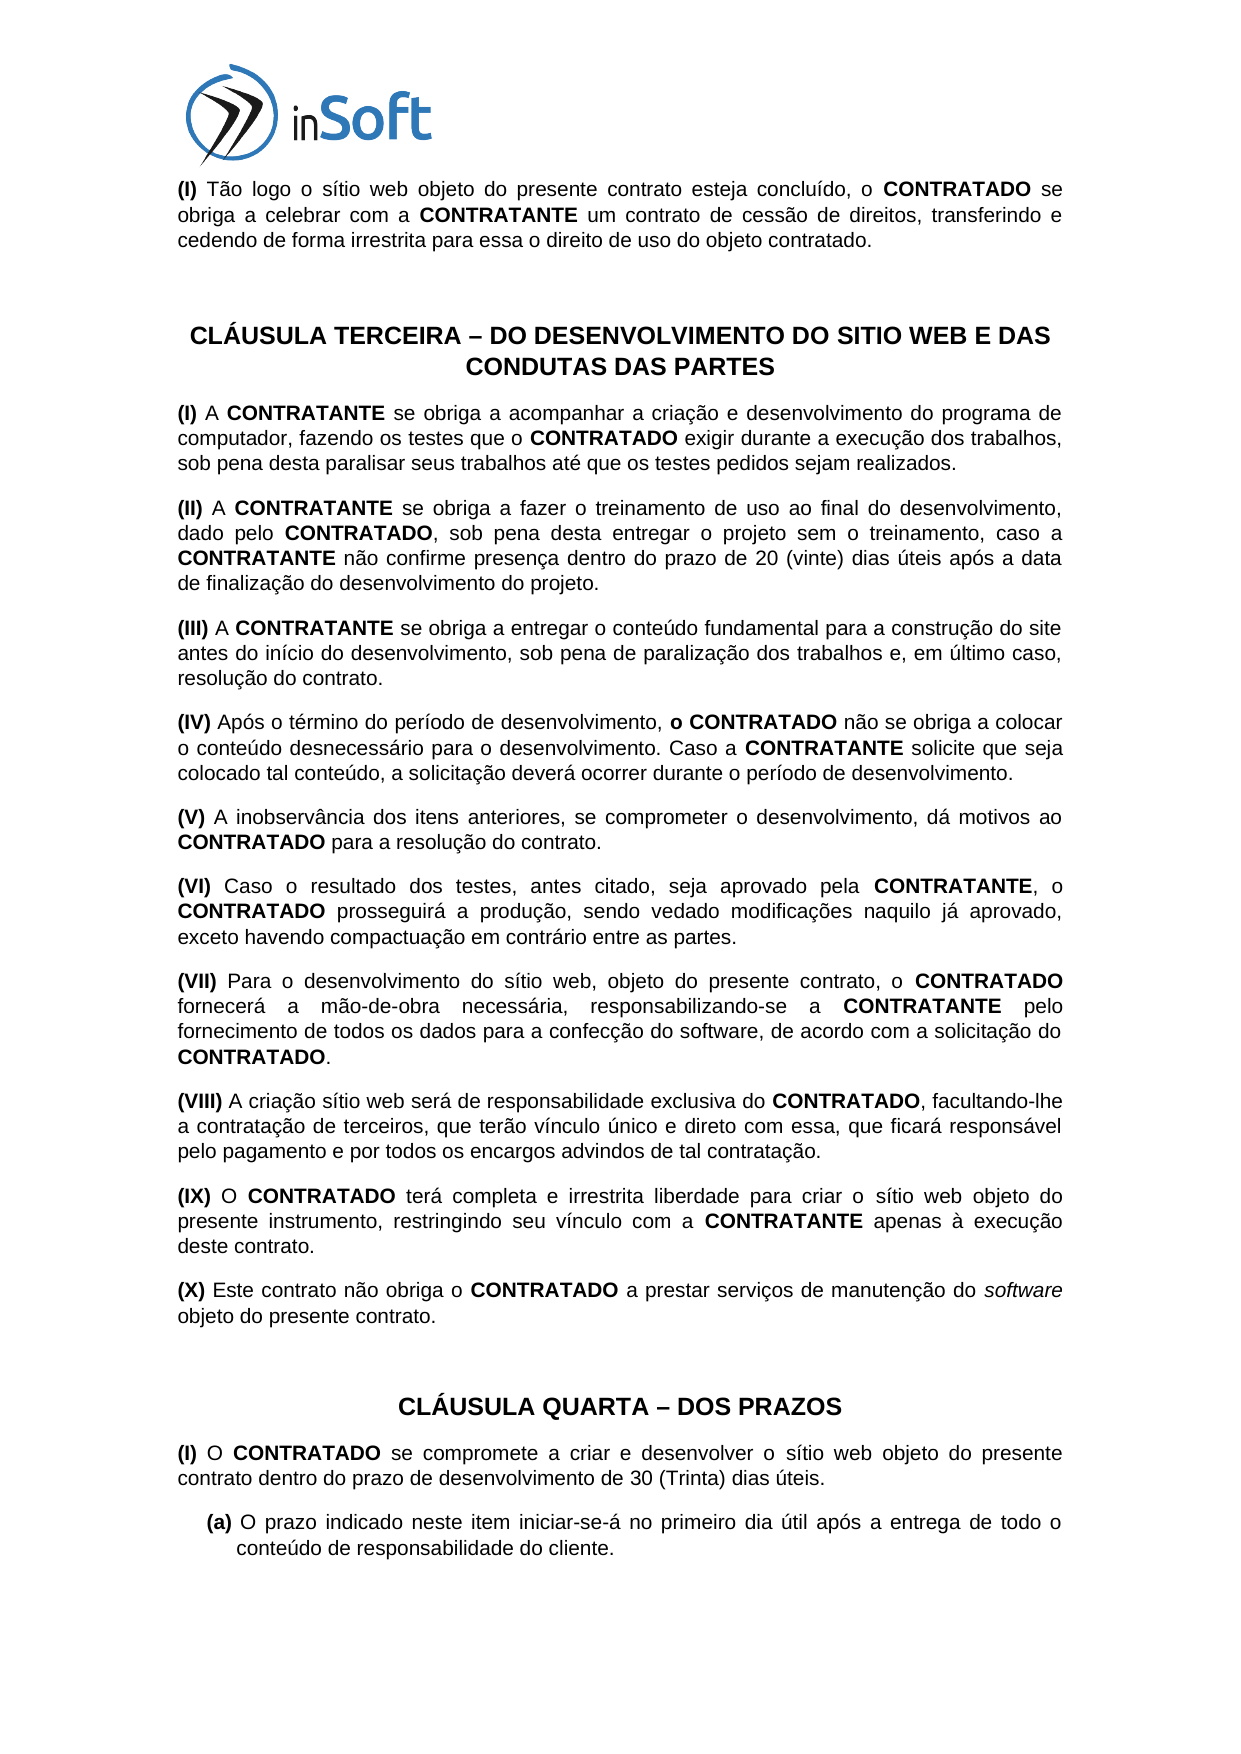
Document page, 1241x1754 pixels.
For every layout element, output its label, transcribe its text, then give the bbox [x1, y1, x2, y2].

text (VII) Para o desenvolvimento do sítio web, objeto do presente contrato, o CONTRATADO fornecerá a mão-de-obra necessária, responsabilizando-se a CONTRATANTE pelo fornecimento de todos os dados para a confecção do software, de acordo com a solicitação do CONTRATADO. [177, 969, 1063, 1069]
text (IX) O CONTRATADO terá completa e irrestrita liberdade para criar o sítio web objeto do presente instrumento, restringindo seu vínculo com a CONTRATANTE apenas à execução deste contrato. [177, 1183, 1063, 1258]
text (III) A CONTRATANTE se obriga a entregar o conteúdo fundamental para a construção do site antes do início do desenvolvimento, sob pena de paralização dos trabalhos e, em último caso, resolução do contrato. [177, 615, 1063, 690]
text CLÁUSULA QUARTA – DOS PRAZOS [177, 1392, 1063, 1420]
text (I) Tão logo o sítio web objeto do presente contrato esteja concluído, o CONTRATADO se obriga a celebrar com a CONTRATANTE um contrato de cessão de direitos, transferindo e cedendo de forma irrestrita para essa o direito de uso do objeto contratado. [177, 177, 1063, 252]
text (a) O prazo indicado neste item iniciar-se-á no primeiro dia útil após a entrega de todo o conteúdo de responsabilidade do cliente. [206, 1510, 1063, 1559]
text (VI) Caso o resultado dos testes, antes citado, seja aprovado pela CONTRATANTE, o CONTRATADO prosseguirá a produção, sendo vedado modificações naquilo já aprovado, exceto havendo compactuação em contrário entre as partes. [177, 874, 1063, 949]
text CLÁUSULA TERCEIRA – DO DESENVOLVIMENTO DO SITIO WEB E DAS CONDUTAS DAS PARTES [177, 321, 1063, 380]
text (X) Este contrato não obriga o CONTRATADO a prestar serviços de manutenção do software objeto do presente contrato. [177, 1278, 1063, 1327]
text (VIII) A criação sítio web será de responsabilidade exclusiva do CONTRATADO, facultando-lhe a contratação de terceiros, que terão vínculo único e direto com essa, que ficará responsável pelo pagamento e por todos os encargos advindos de tal contratação. [177, 1089, 1063, 1163]
text (V) A inobservância dos itens anteriores, se comprometer o desenvolvimento, dá motivos ao CONTRATADO para a resolução do contrato. [177, 805, 1063, 854]
text (IV) Após o término do período de desenvolvimento, o CONTRATADO não se obriga a colocar o conteúdo desnecessário para o desenvolvimento. Caso a CONTRATANTE solicite que seja colocado tal conteúdo, a solicitação deverá ocorrer durante o período de desenvolvimento. [177, 710, 1063, 784]
picture [177, 59, 457, 178]
text (II) A CONTRATANTE se obriga a fazer o treinamento de uso ao final do desenvolvimento, dado pelo CONTRATADO, sob pena desta entregar o projeto sem o treinamento, caso a CONTRATANTE não confirme presença dentro do prazo de 20 (vinte) dias úteis após a data de finalização do desenvolvimento do projeto. [177, 495, 1063, 595]
text (I) A CONTRATANTE se obriga a acompanhar a criação e desenvolvimento do programa de computador, fazendo os testes que o CONTRATADO exigir durante a execução dos trabalhos, sob pena desta paralisar seus trabalhos até que os testes pedidos sejam realizados. [177, 401, 1063, 475]
